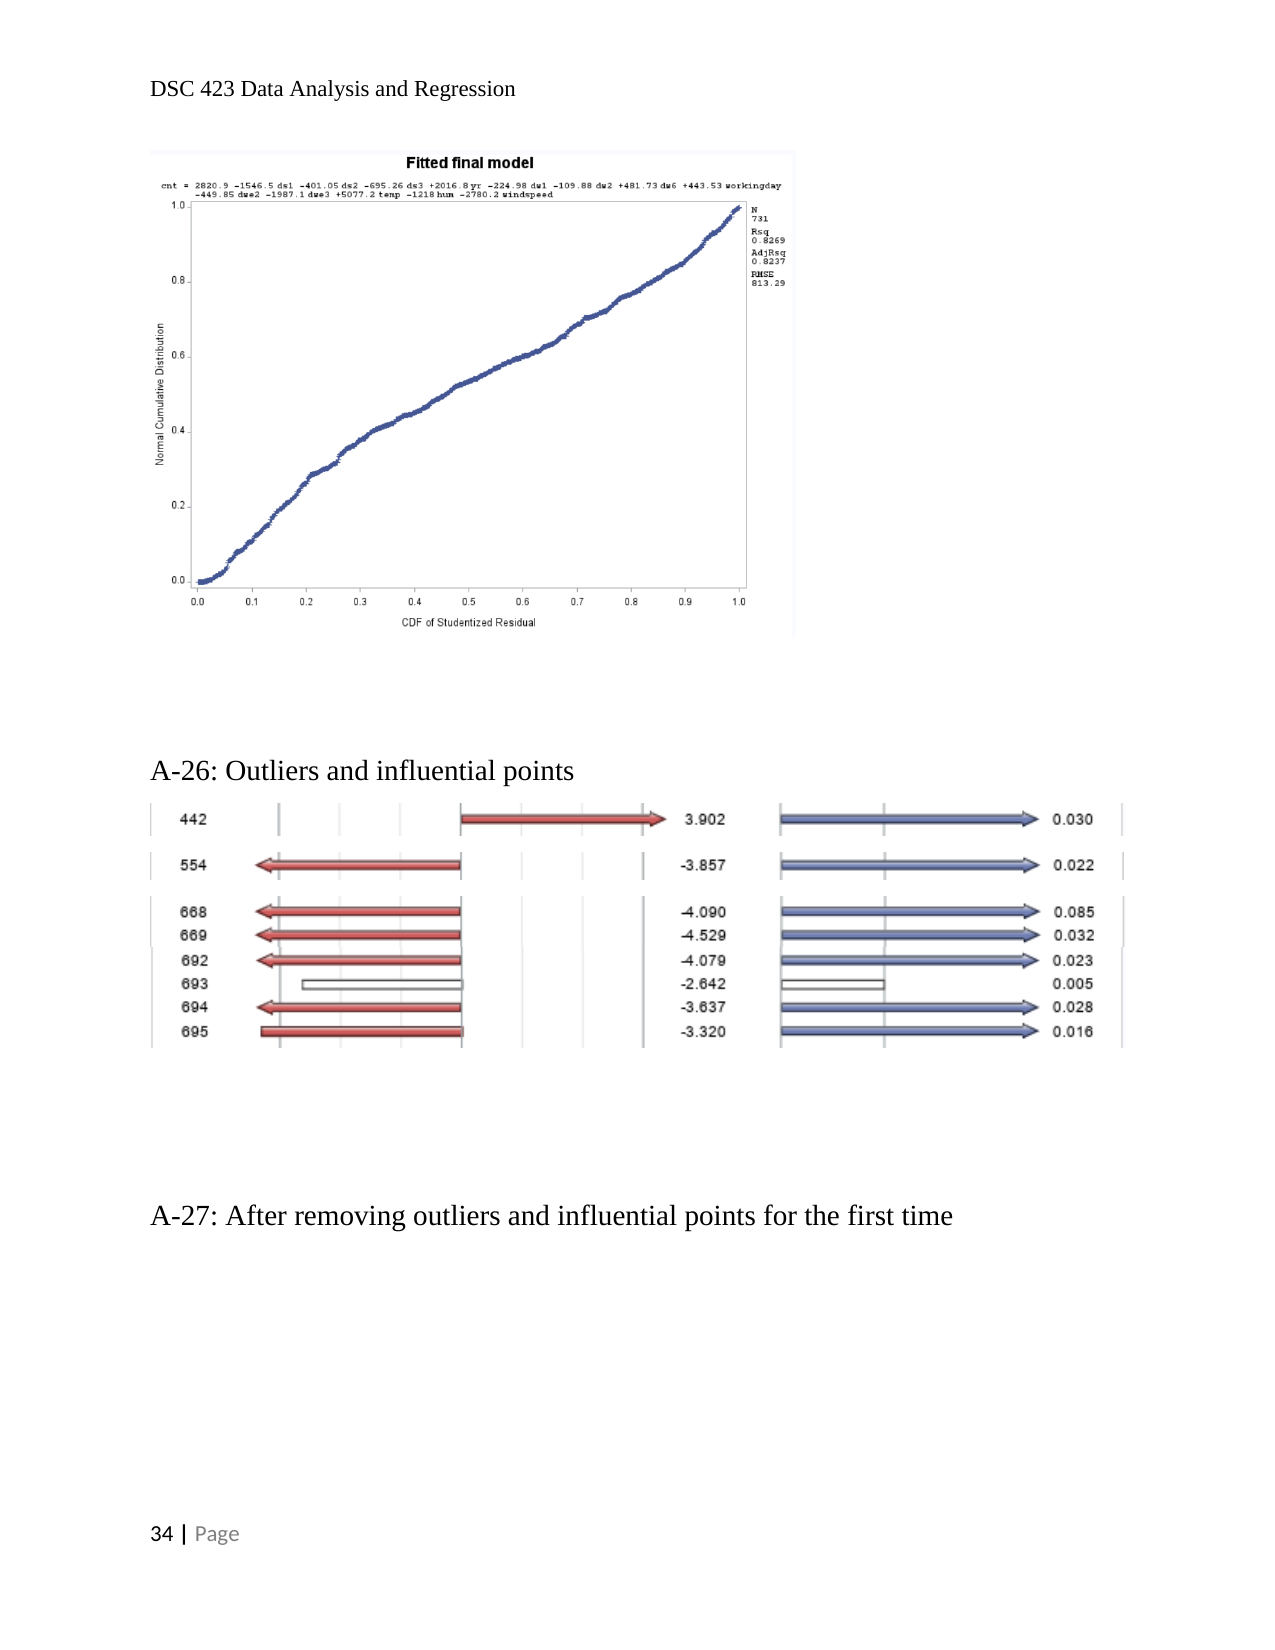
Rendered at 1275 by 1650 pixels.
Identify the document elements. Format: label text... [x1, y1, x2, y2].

text A-26: Outliers and influential points [150, 753, 1125, 787]
picture [150, 150, 797, 637]
text A-27: After removing outliers and influential points for the first time [150, 1198, 1125, 1231]
